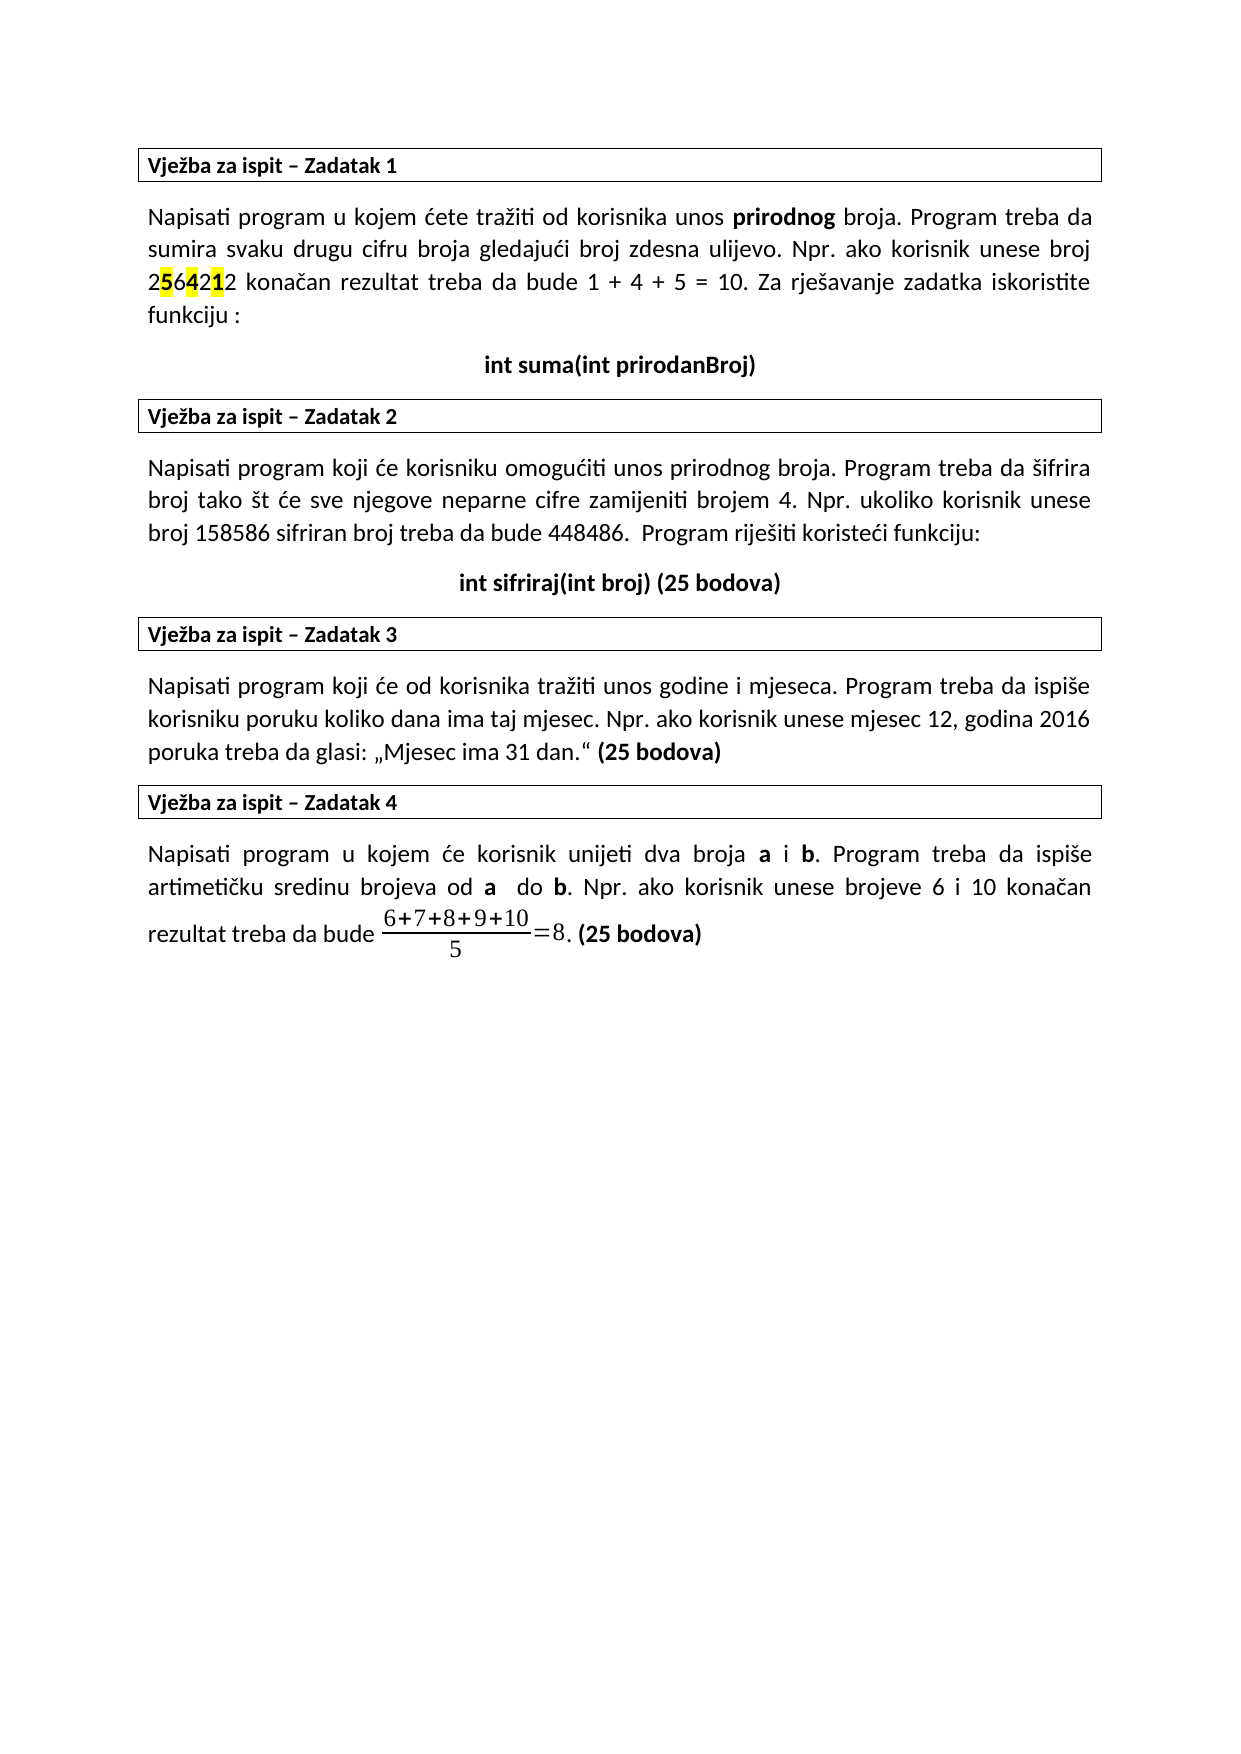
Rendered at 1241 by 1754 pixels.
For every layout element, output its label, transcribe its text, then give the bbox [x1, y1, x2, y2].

text Vježba za ispit – Zadatak 3 [139, 618, 1101, 650]
text Vježba za ispit – Zadatak 4 [139, 786, 1101, 818]
text Napisati program koji će od korisnika tražiti unos godine i mjeseca. Program treba da ispiše korisniku poruku koliko dana ima taj mjesec. Npr. ako korisnik unese mjesec 12, godina 2016 poruka treba da glasi: „Mjesec ima 31 dan.“ (25 bodova) [148, 670, 1093, 766]
text int suma(int prirodanBroj) [148, 349, 1093, 379]
text Vježba za ispit – Zadatak 2 [139, 400, 1101, 432]
text int sifriraj(int broj) (25 bodova) [148, 567, 1093, 598]
text Napisati program u kojem ćete tražiti od korisnika unos prirodnog broja. Program treba da sumira svaku drugu cifru broja gledajući broj zdesna ulijevo. Npr. ako korisnik unese broj 2564212 konačan rezultat treba da bude 1 + 4 + 5 = 10. Za rješavanje zadatka iskoristite funkciju : [148, 201, 1093, 330]
text Napisati program u kojem će korisnik unijeti dva broja a i b. Program treba da ispiše artimetičku sredinu brojeva od a do b. Npr. ako korisnik unese brojeve 6 i 10 konačan rezultat treba da bude . (25 bodova) [148, 838, 1093, 963]
text Napisati program koji će korisniku omogućiti unos prirodnog broja. Program treba da šifrira broj tako št će sve njegove neparne cifre zamijeniti brojem 4. Npr. ukoliko korisnik unese broj 158586 sifriran broj treba da bude 448486. Program riješiti koristeći funkciju: [148, 452, 1093, 548]
text Vježba za ispit – Zadatak 1 [139, 149, 1101, 181]
